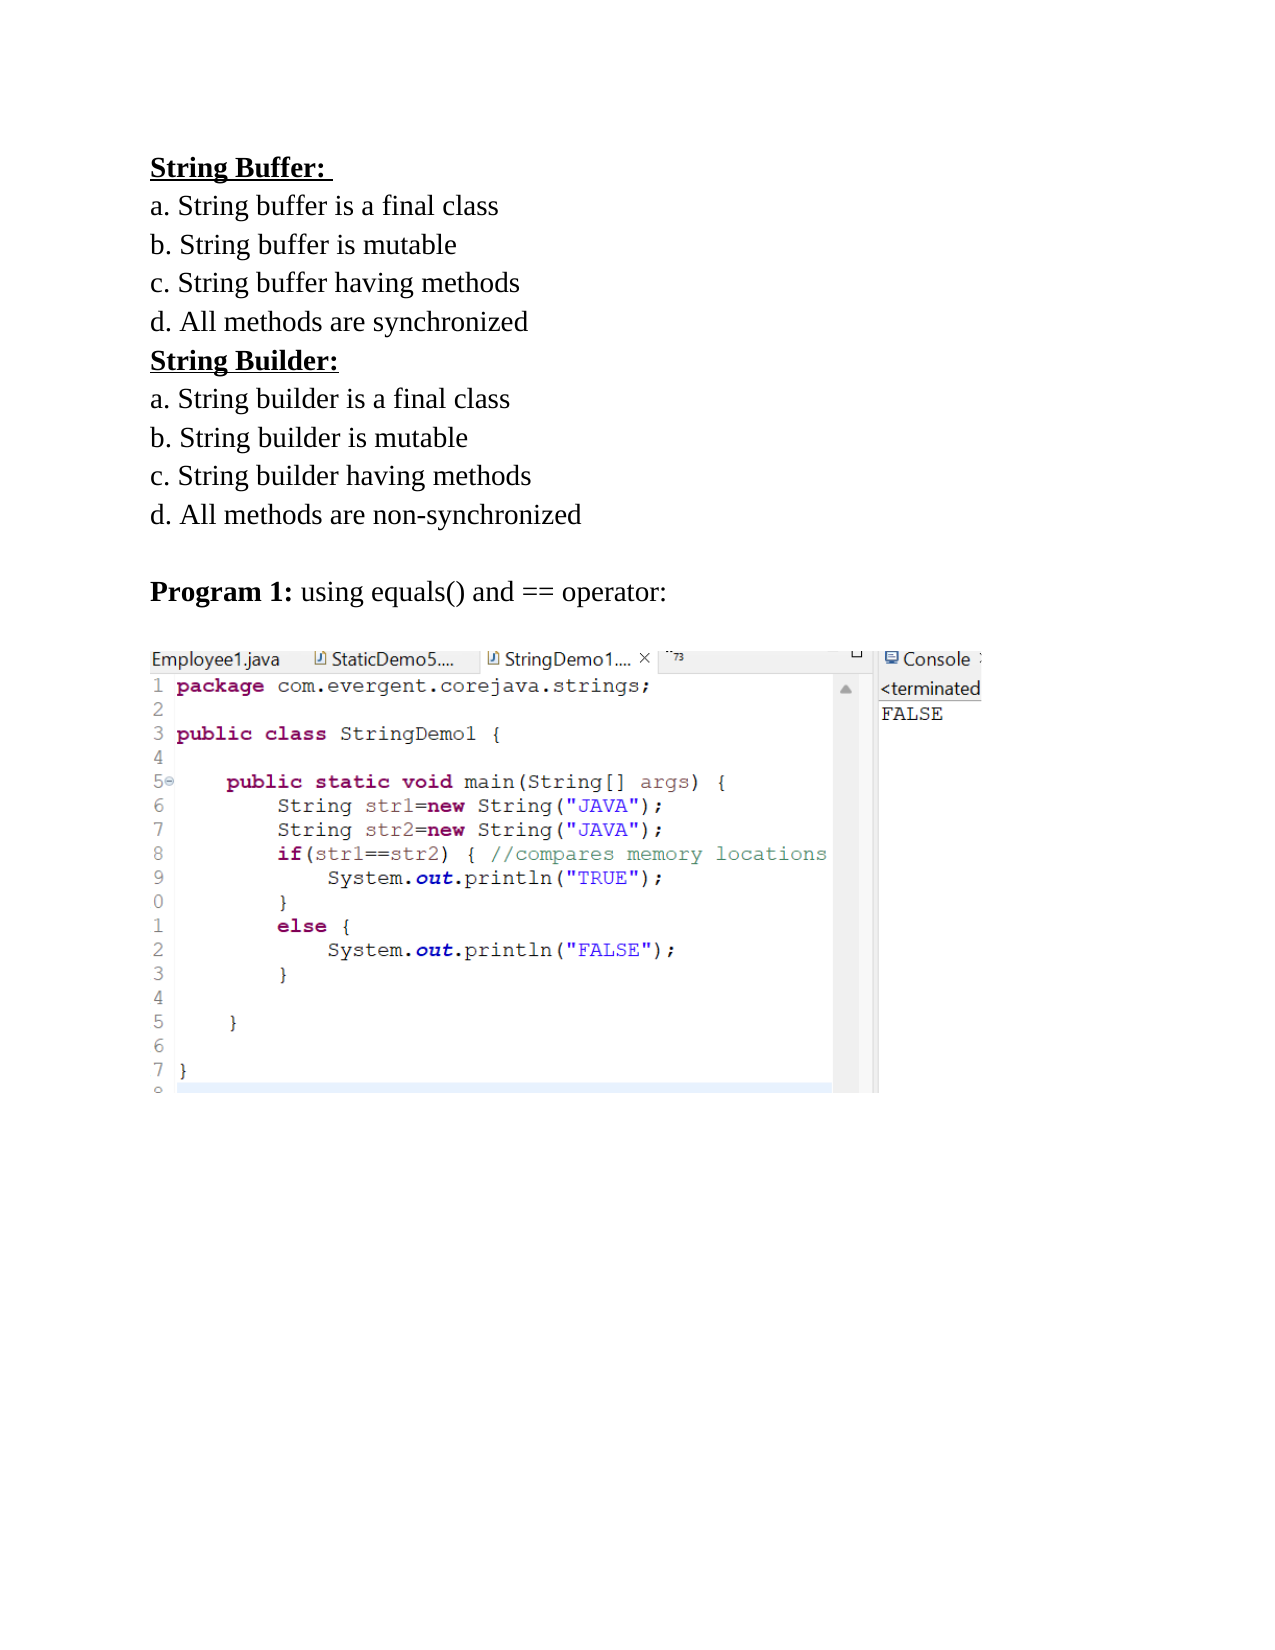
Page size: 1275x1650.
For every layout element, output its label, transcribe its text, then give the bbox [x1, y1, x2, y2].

list String Builder: [150, 343, 1125, 376]
list All methods are non-synchronized [150, 497, 1125, 530]
list Program 1: using equals() and == operator: [150, 574, 1125, 607]
list String buffer is mutable [150, 227, 1125, 261]
list String buffer is a final class [150, 188, 1125, 222]
picture [150, 651, 982, 1093]
list String Buffer: [150, 150, 1125, 183]
list String builder is mutable [150, 420, 1125, 453]
list String buffer having methods [150, 266, 1125, 299]
list All methods are synchronized [150, 304, 1125, 338]
list String builder having methods [150, 458, 1125, 492]
list String builder is a final class [150, 381, 1125, 415]
